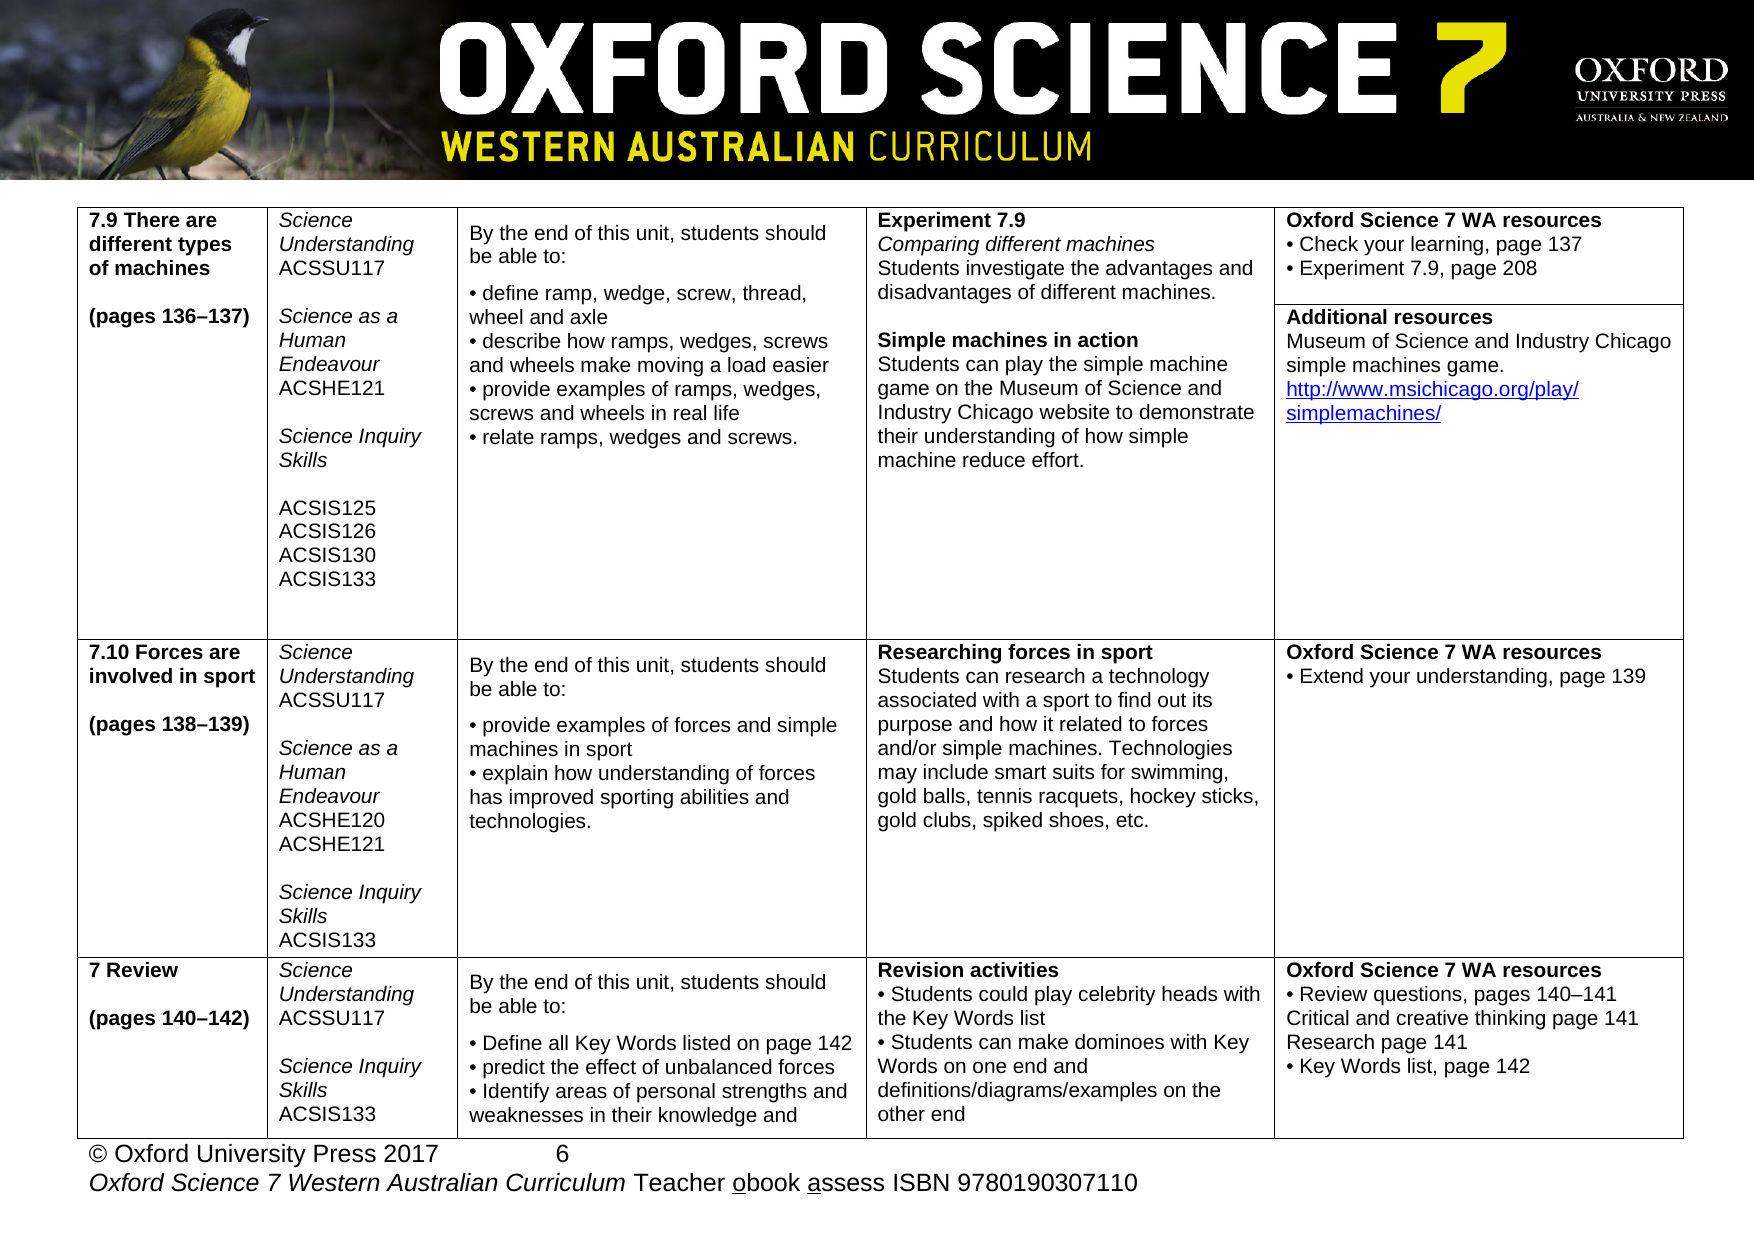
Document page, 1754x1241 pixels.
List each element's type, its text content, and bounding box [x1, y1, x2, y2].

table_cell Researching forces in sport Students can research a technology associated with a sport to find out its purpose and how it related to forces and/or simple machines. Technologies may include smart suits for swimming, gold balls, tennis racquets, hockey sticks, gold clubs, spiked shoes, etc. [867, 640, 1274, 957]
table_cell Oxford Science 7 WA resources • Extend your understanding, page 139 [1275, 640, 1683, 957]
table_header 7.9 There are different types of machines (pages 136–137) [78, 208, 267, 639]
table_header By the end of this unit, students should be able to: • define ramp, wedge, screw, thread, wheel and axle • describe how ramps, wedges, screws and wheels make moving a load easier • provide examples of ramps, wedges, screws and wheels in real life • relate ramps, wedges and screws. [458, 208, 866, 639]
picture [0, 0, 1754, 180]
table_cell By the end of this unit, students should be able to: • provide examples of forces and simple machines in sport • explain how understanding of forces has improved sporting abilities and technologies. [458, 640, 866, 957]
table_cell Science Understanding ACSSU117 Science as a Human Endeavour ACSHE120 ACSHE121 Science Inquiry Skills ACSIS133 [268, 640, 457, 957]
table_cell Science Understanding ACSSU117 Science Inquiry Skills ACSIS133 [268, 958, 457, 1138]
table_cell Additional resources Museum of Science and Industry Chicago simple machines game. http://www.msichicago.org/play/simplemachines/ [1275, 305, 1683, 639]
table_cell Oxford Science 7 WA resources • Review questions, pages 140–141 Critical and creative thinking page 141 Research page 141 • Key Words list, page 142 [1275, 958, 1683, 1138]
table_header Oxford Science 7 WA resources • Check your learning, page 137 • Experiment 7.9, page 208 [1275, 208, 1683, 304]
table_cell 7 Review (pages 140–142) [78, 958, 267, 1138]
table_header Science Understanding ACSSU117 Science as a Human Endeavour ACSHE121 Science Inquiry Skills ACSIS125 ACSIS126 ACSIS130 ACSIS133 [268, 208, 457, 639]
table_header Experiment 7.9 Comparing different machines Students investigate the advantages and disadvantages of different machines. Simple machines in action Students can play the simple machine game on the Museum of Science and Industry Chicago website to demonstrate their understanding of how simple machine reduce effort. [867, 208, 1274, 639]
table_cell 7.10 Forces are involved in sport (pages 138–139) [78, 640, 267, 957]
